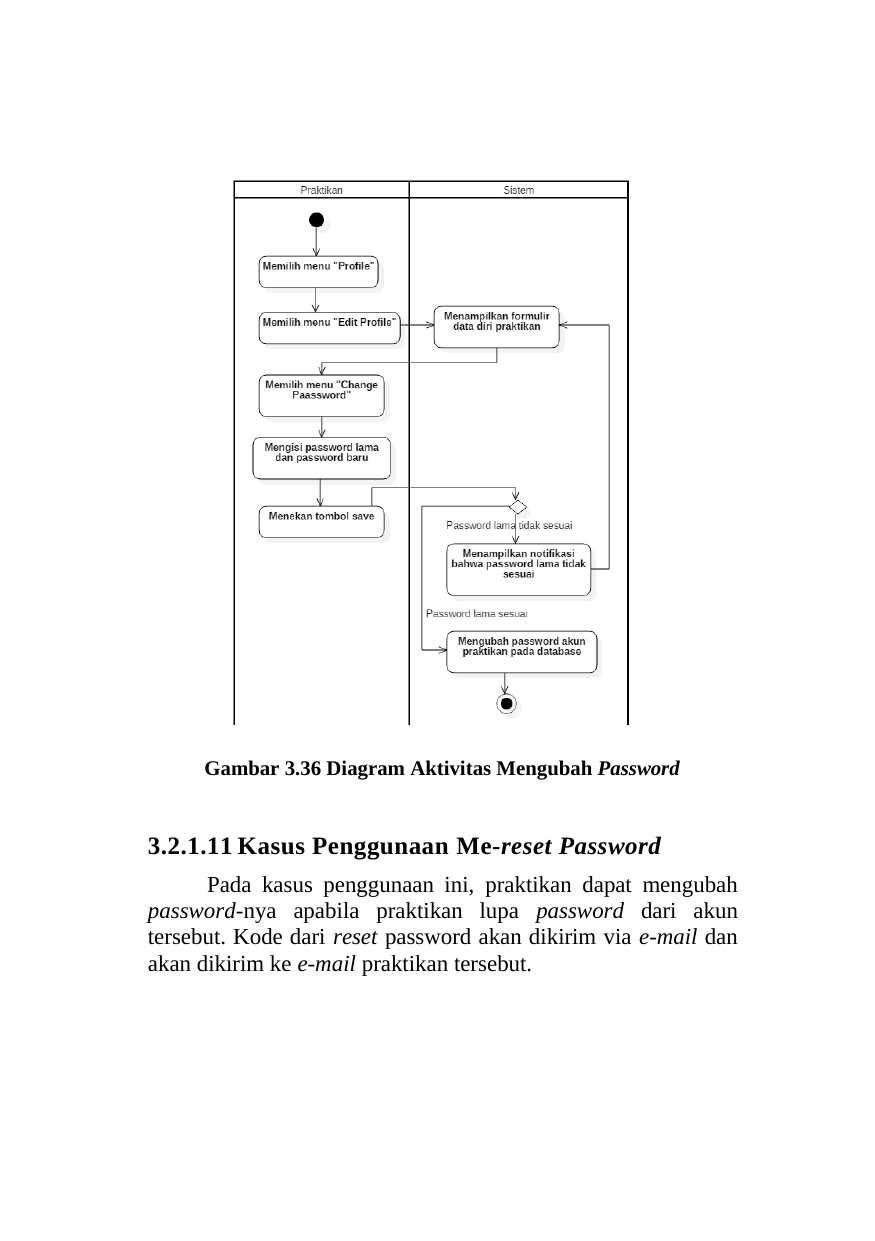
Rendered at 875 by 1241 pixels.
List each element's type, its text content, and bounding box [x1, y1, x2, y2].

picture [226, 174, 659, 756]
text Pada kasus penggunaan ini, praktikan dapat mengubah password-nya apabila praktikan lupa password dari akun tersebut. Kode dari reset password akan dikirim via e-mail dan akan dikirim ke e-mail praktikan tersebut. [148, 871, 738, 976]
subtitle Kasus Penggunaan Me-reset Password [148, 831, 738, 860]
text Gambar 3.36 Diagram Aktivitas Mengubah Password [148, 756, 738, 780]
